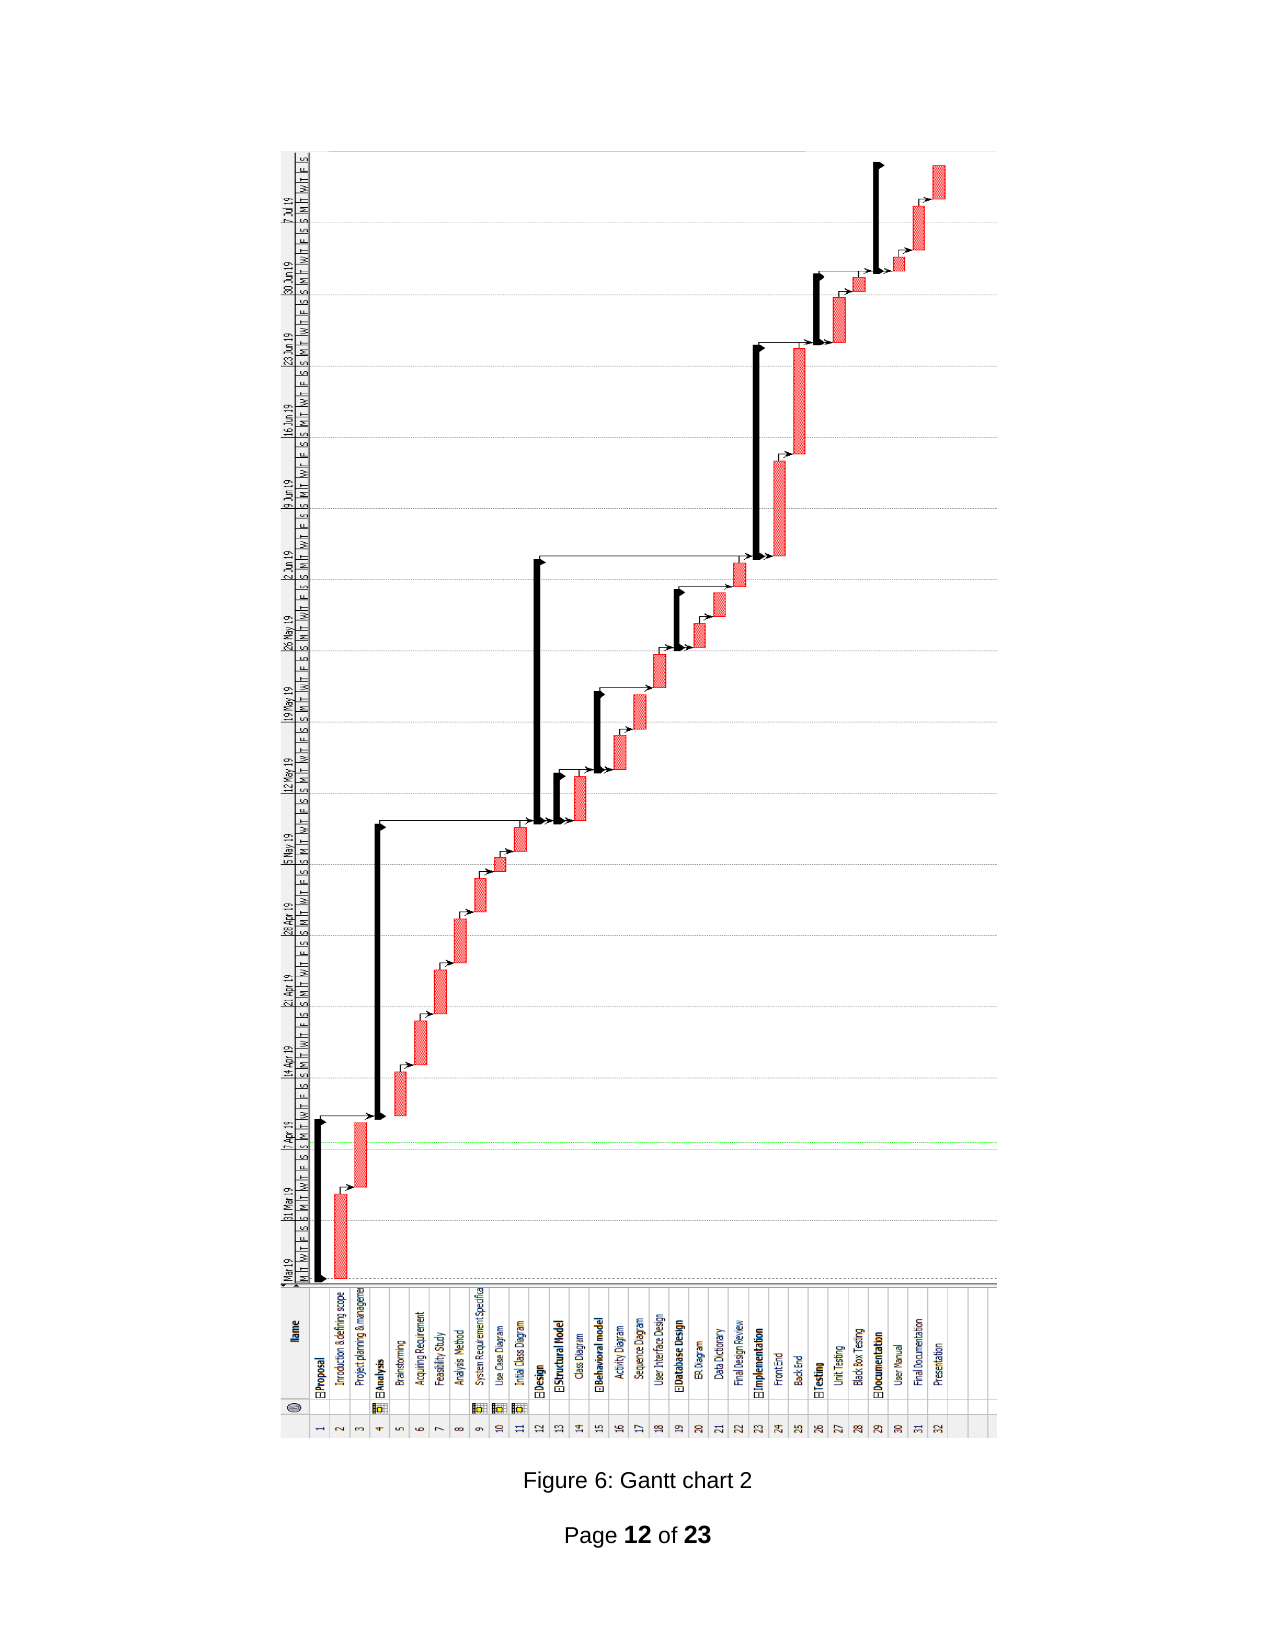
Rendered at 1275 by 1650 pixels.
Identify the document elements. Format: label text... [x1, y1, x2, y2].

text Figure 6: Gantt chart 2 [150, 1467, 1125, 1494]
picture [281, 152, 997, 1437]
